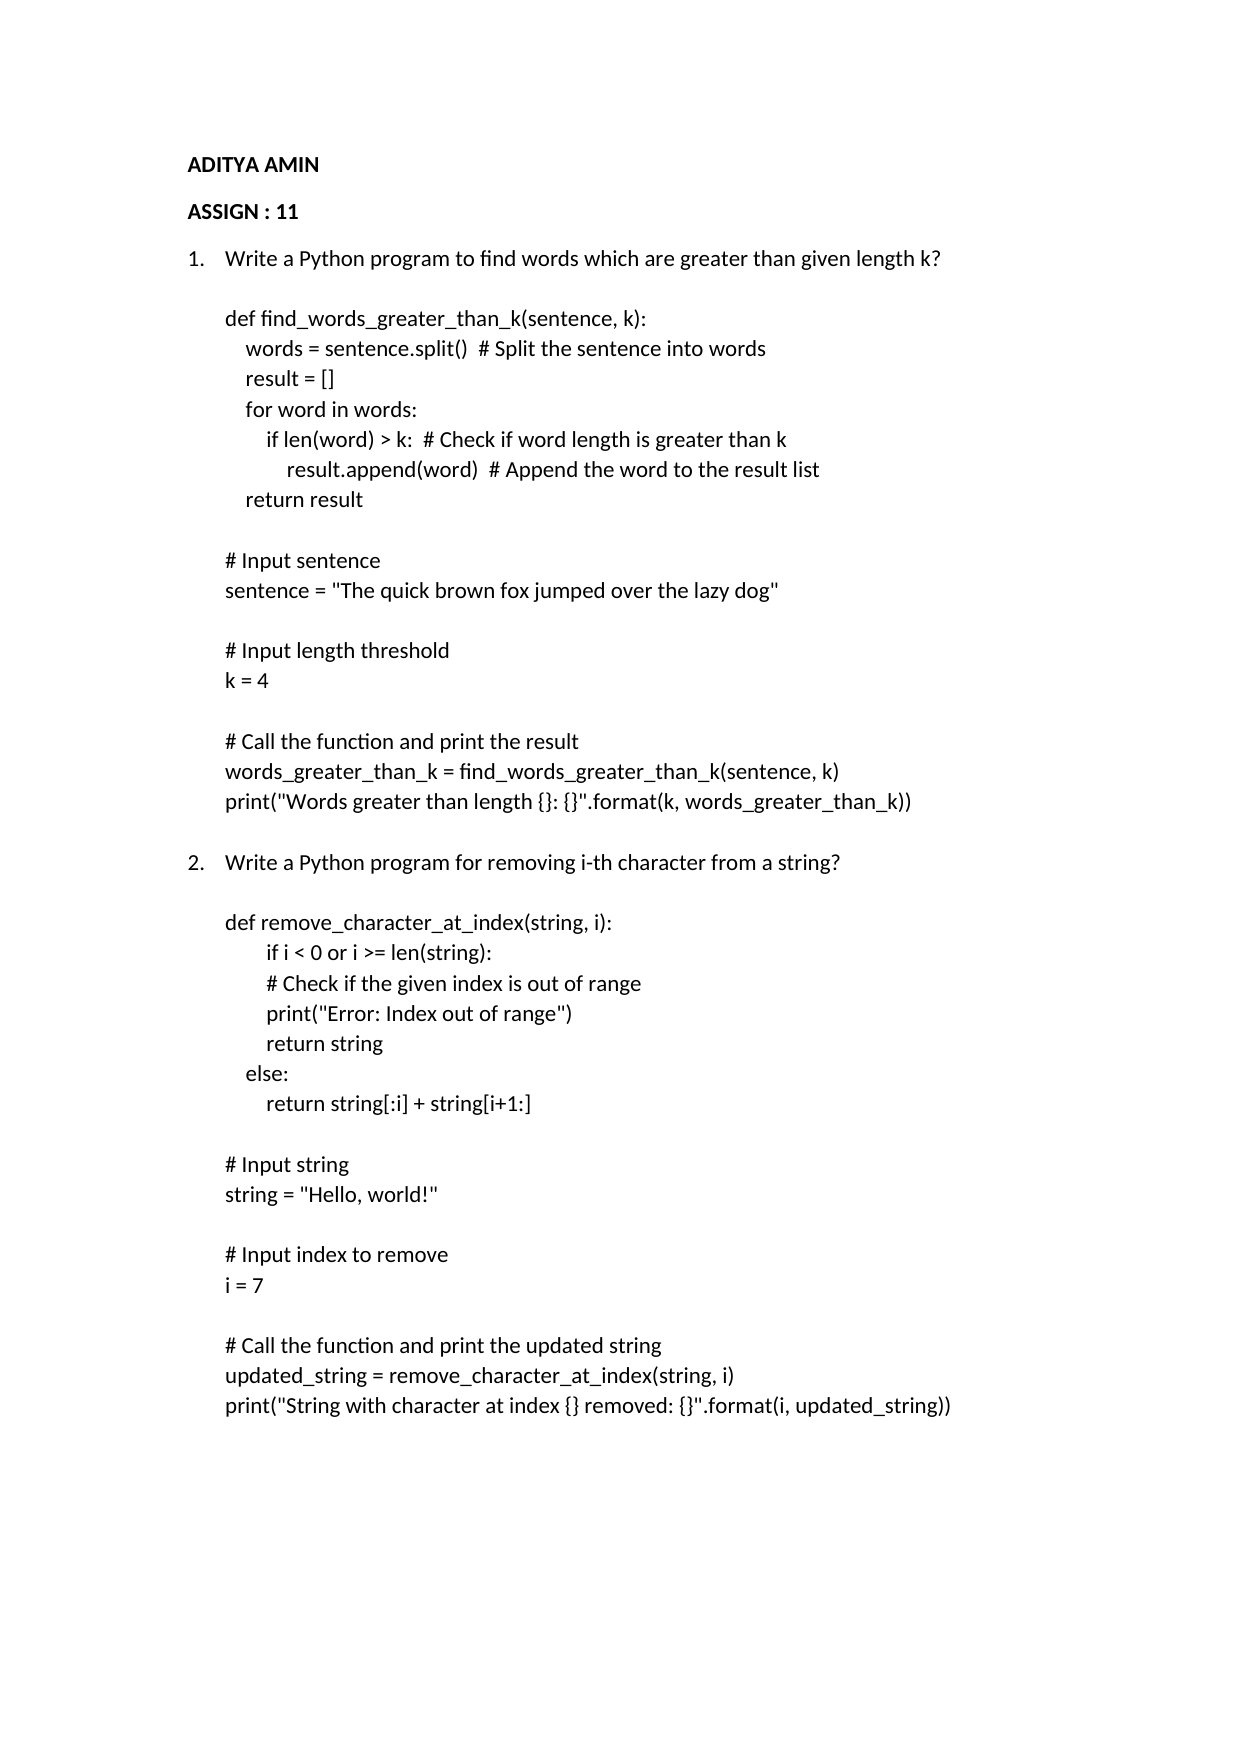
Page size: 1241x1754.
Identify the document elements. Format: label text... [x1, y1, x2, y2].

list # Input string [225, 1150, 1090, 1178]
list # Check if the given index is out of range [225, 969, 1090, 997]
list result.append(word) # Append the word to the result list [225, 455, 1090, 483]
list Write a Python program for removing i-th character from a string? [187, 848, 1090, 876]
list i = 7 [225, 1271, 1090, 1299]
list updated_string = remove_character_at_index(string, i) [225, 1361, 1090, 1389]
list else: [225, 1059, 1090, 1087]
list words = sentence.split() # Split the sentence into words [225, 334, 1090, 362]
list # Input index to remove [225, 1241, 1090, 1269]
list Write a Python program to find words which are greater than given length k? [187, 244, 1090, 272]
list sentence = "The quick brown fox jumped over the lazy dog" [225, 576, 1090, 604]
list def remove_character_at_index(string, i): [225, 908, 1090, 936]
list print("Words greater than length {}: {}".format(k, words_greater_than_k)) [225, 787, 1090, 816]
list print("Error: Index out of range") [225, 999, 1090, 1027]
list words_greater_than_k = find_words_greater_than_k(sentence, k) [225, 757, 1090, 785]
list if i < 0 or i >= len(string): [225, 938, 1090, 967]
list return result [225, 485, 1090, 513]
list return string[:i] + string[i+1:] [225, 1089, 1090, 1118]
list return string [225, 1029, 1090, 1057]
list if len(word) > k: # Check if word length is greater than k [225, 425, 1090, 453]
list print("String with character at index {} removed: {}".format(i, updated_string)) [225, 1392, 1090, 1420]
text ADITYA AMIN [187, 150, 1090, 178]
list result = [] [225, 364, 1090, 393]
list k = 4 [225, 667, 1090, 695]
list # Input sentence [225, 546, 1090, 574]
list string = "Hello, world!" [225, 1180, 1090, 1208]
list # Call the function and print the result [225, 727, 1090, 755]
list for word in words: [225, 395, 1090, 423]
list # Input length threshold [225, 636, 1090, 664]
text ASSIGN : 11 [187, 197, 1090, 225]
list # Call the function and print the updated string [225, 1331, 1090, 1359]
list def find_words_greater_than_k(sentence, k): [225, 304, 1090, 332]
